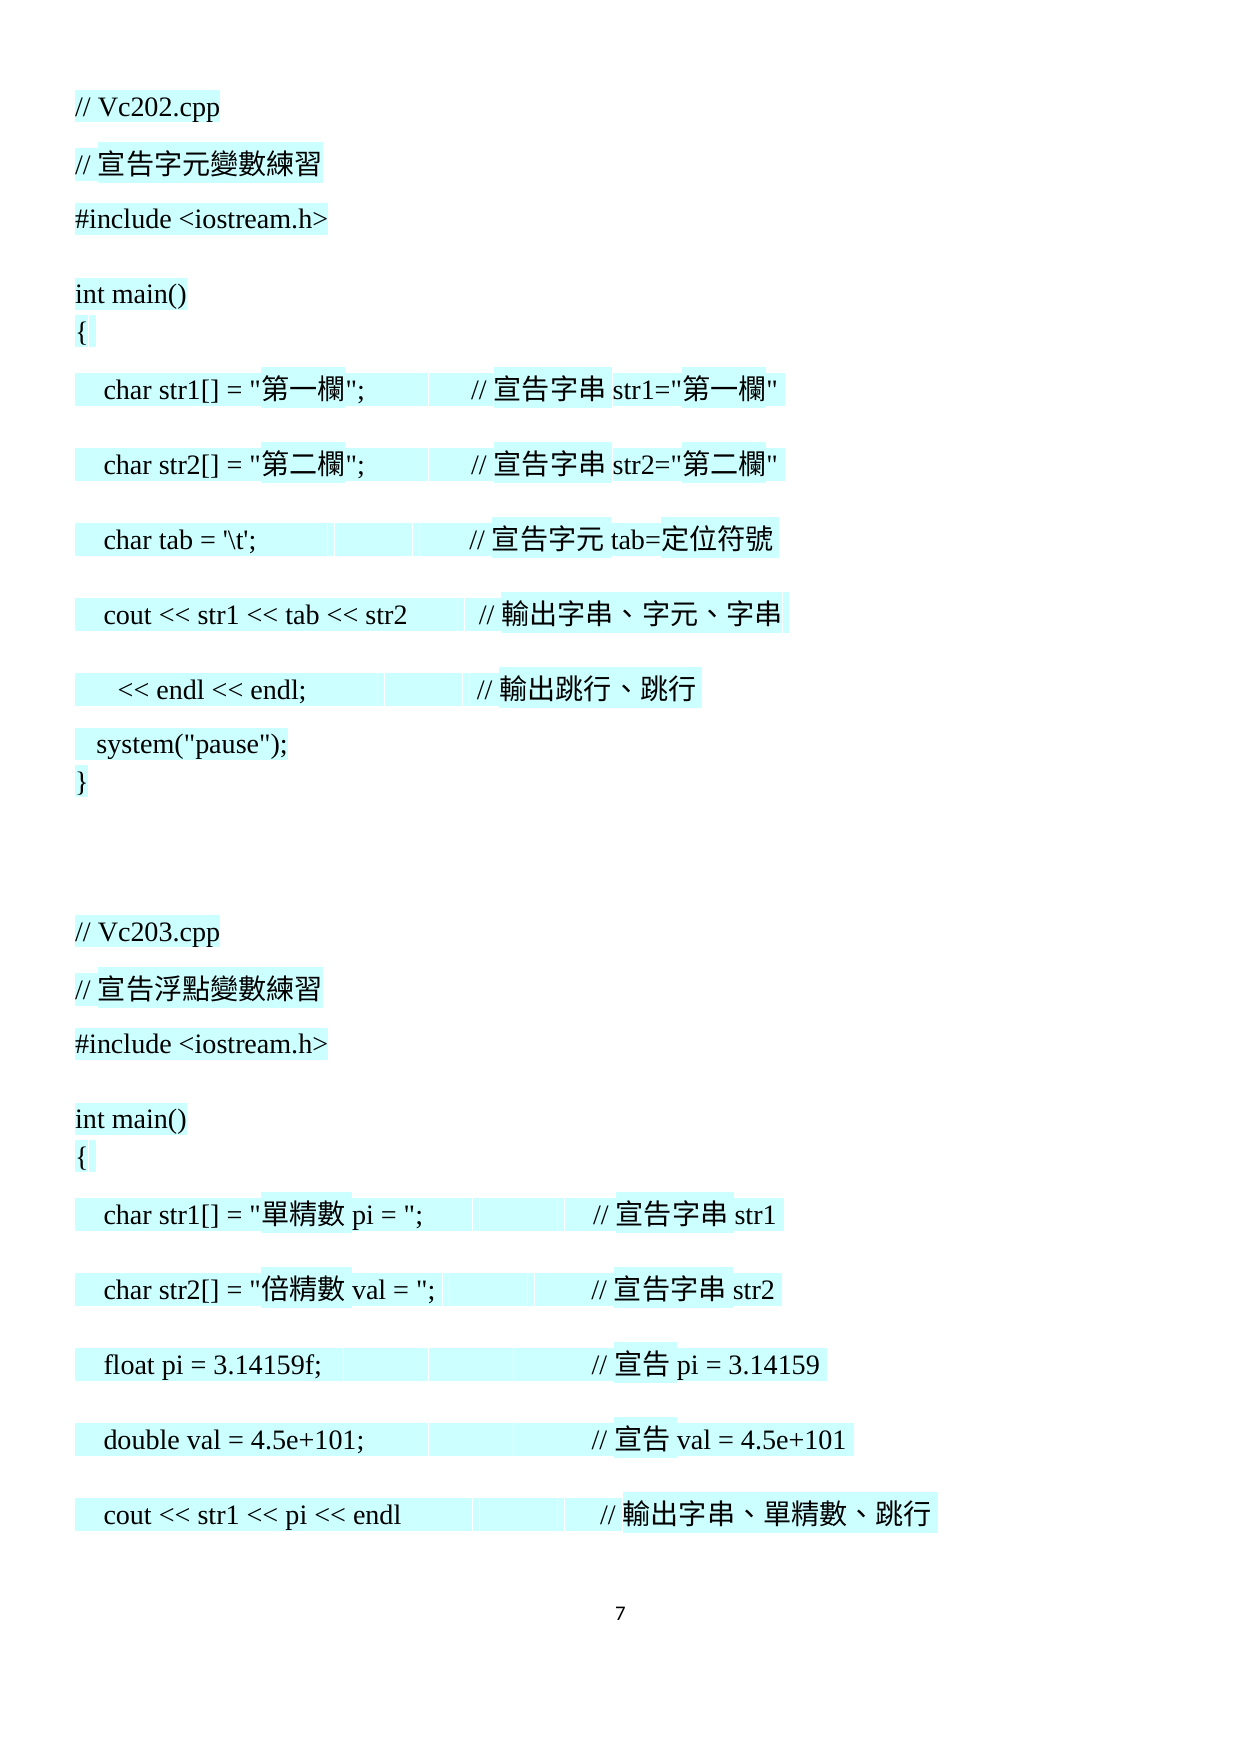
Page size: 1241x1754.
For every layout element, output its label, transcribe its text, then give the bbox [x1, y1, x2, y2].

text // Vc202.cpp // 宣告字元變數練習 #include <iostream.h> int main() { char str1[] = "第一欄"; // 宣告字串 str1="第一欄" char str2[] = "第二欄"; // 宣告字串 str2="第二欄" char tab = '\t'; // 宣告字元 tab=定位符號 cout << str1 << tab << str2 // 輸出字串、字元、字串 << endl << endl; // 輸出跳行、跳行 system("pause"); [75, 87, 1165, 762]
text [75, 912, 1165, 1550]
text } [75, 762, 1165, 800]
